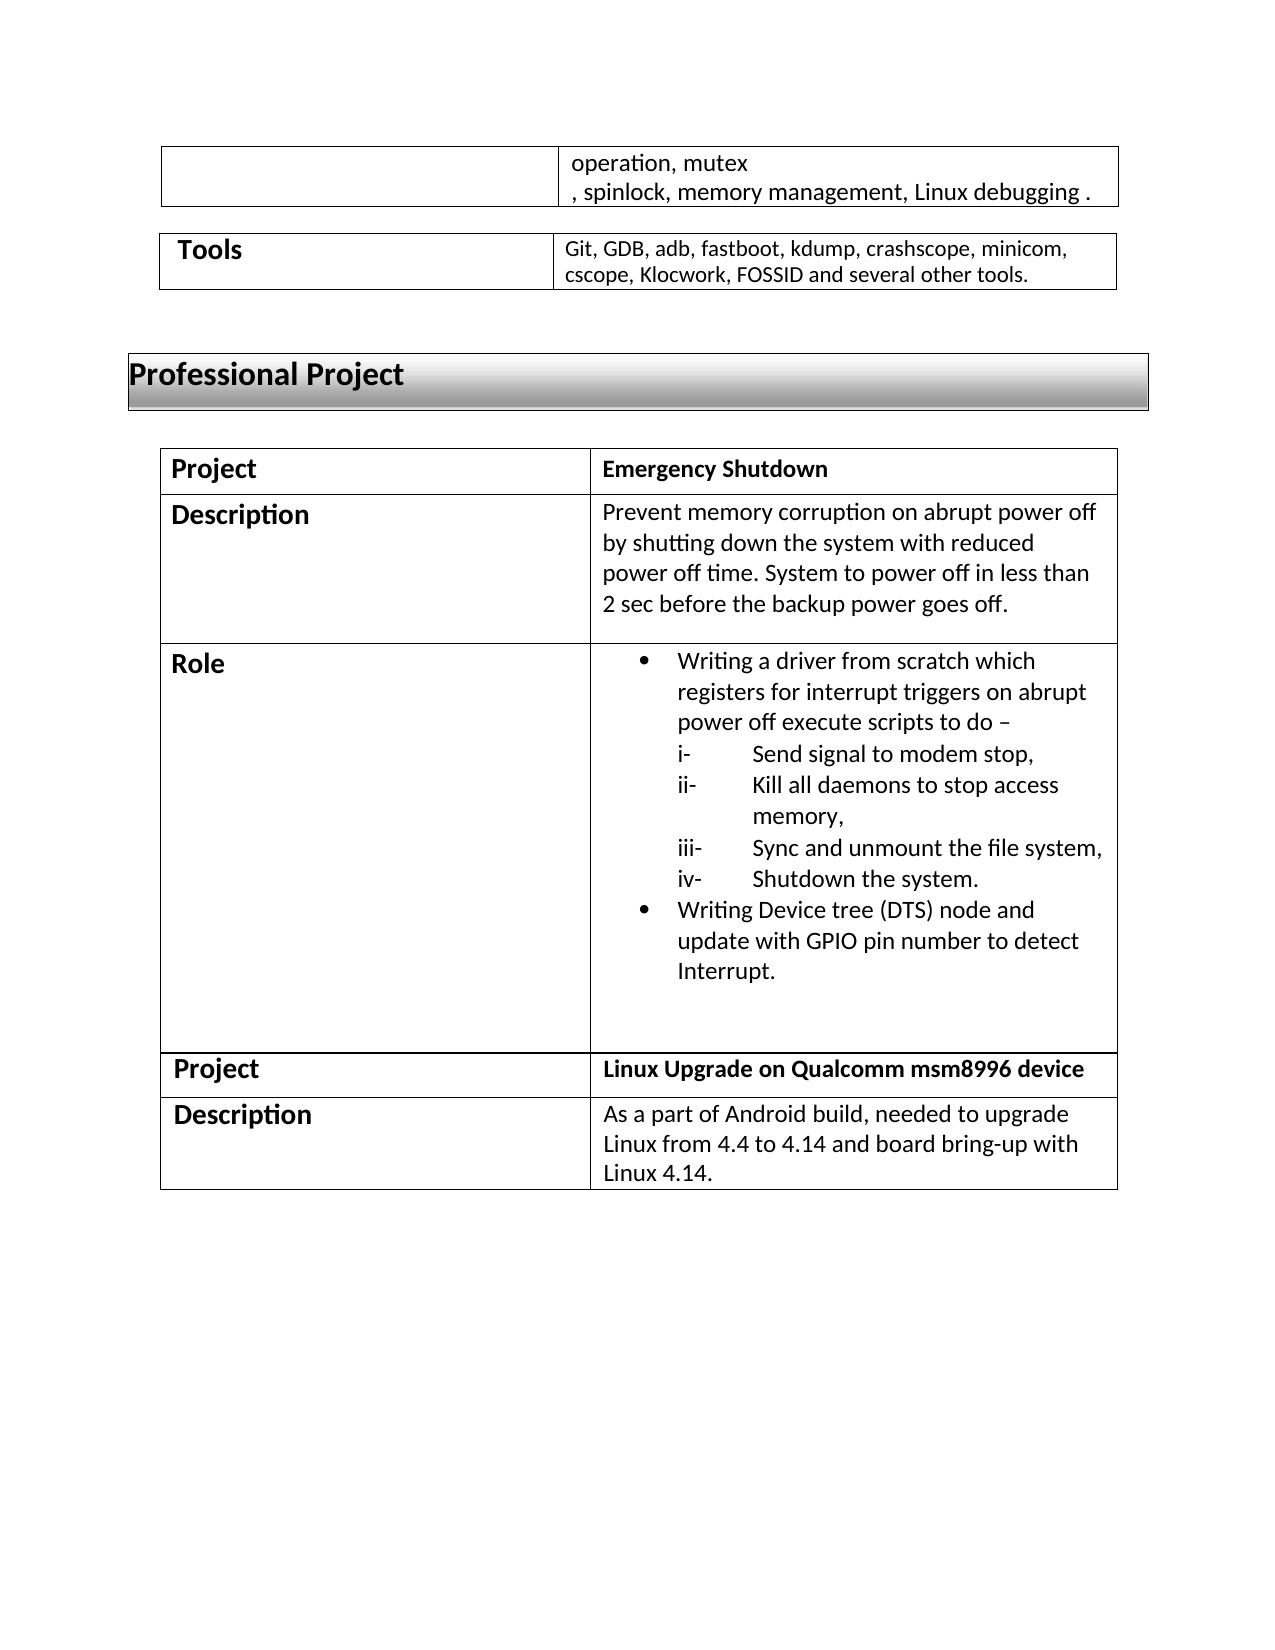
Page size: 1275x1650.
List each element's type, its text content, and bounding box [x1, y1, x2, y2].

table_header Git, GDB, adb, fastboot, kdump, crashscope, minicom, cscope, Klocwork, FOSSID and several other tools. [554, 234, 1116, 288]
table_cell Role [161, 644, 590, 1052]
table_header Tools [160, 234, 553, 288]
table_header Project [161, 449, 590, 494]
table_cell Description [161, 495, 590, 643]
table_cell Writing a driver from scratch which registers for interrupt triggers on abrupt power off execute scripts to do – Send signal to modem stop, Kill all daemons to stop access memory, Sync and unmount the file system, iv- Shutdown the system. Writing Device tree (DTS) node and update with GPIO pin number to detect Interrupt. [591, 644, 1117, 1052]
table_cell Linux Upgrade on Qualcomm msm8996 device [591, 1054, 1117, 1097]
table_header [559, 147, 1118, 206]
table_cell As a part of Android build, needed to upgrade Linux from 4.4 to 4.14 and board bring-up with Linux 4.14. [591, 1098, 1117, 1189]
table_cell Project [161, 1054, 590, 1097]
table_header [162, 147, 558, 206]
table_cell Prevent memory corruption on abrupt power off by shutting down the system with reduced power off time. System to power off in less than 2 sec before the backup power goes off. [591, 495, 1117, 643]
picture [129, 354, 1148, 410]
table_header Emergency Shutdown [591, 449, 1117, 494]
table_cell Description [161, 1098, 590, 1189]
